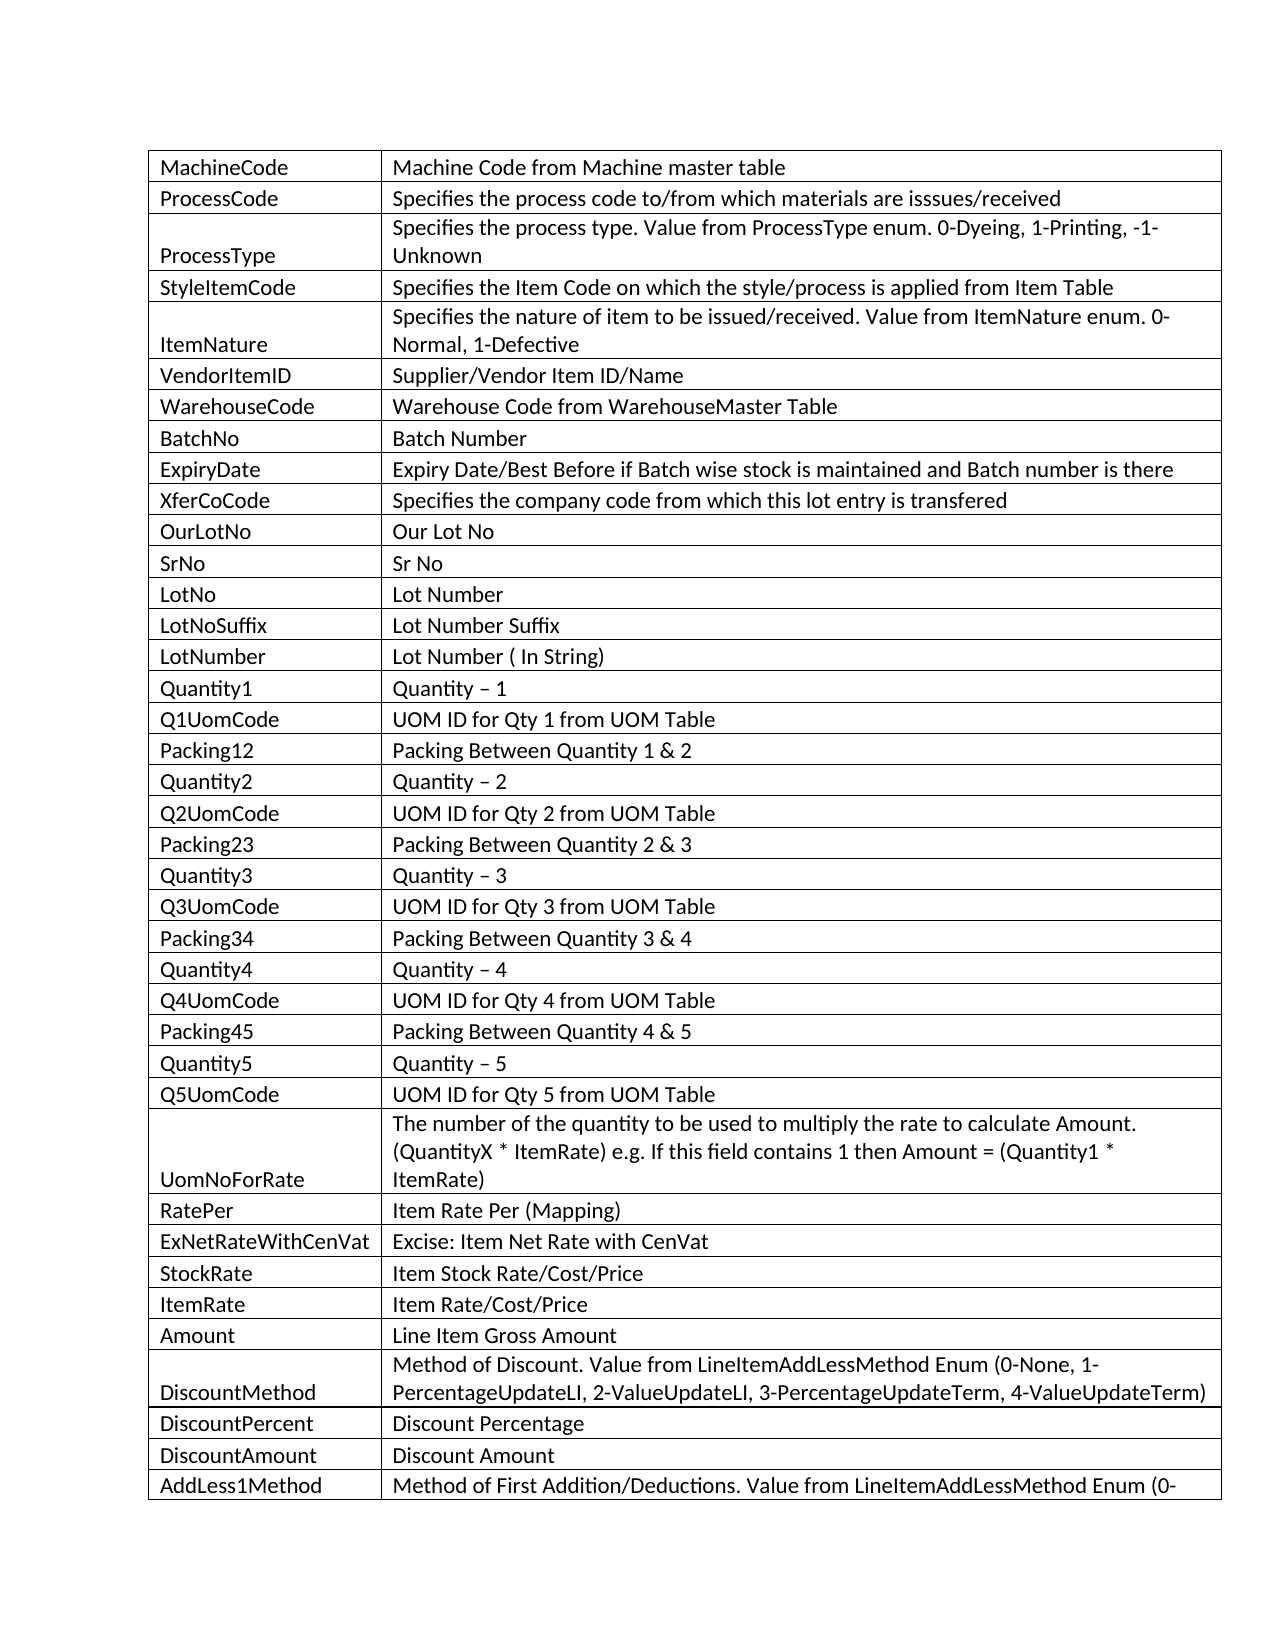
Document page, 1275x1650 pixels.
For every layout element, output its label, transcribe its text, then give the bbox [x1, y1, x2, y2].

table_cell Excise: Item Net Rate with CenVat [382, 1225, 1221, 1256]
table_cell Q4UomCode [149, 984, 381, 1014]
table_cell ExNetRateWithCenVat [149, 1225, 381, 1256]
table_cell Quantity1 [149, 671, 381, 702]
table_cell SrNo [149, 546, 381, 577]
table_cell Packing Between Quantity 4 & 5 [382, 1015, 1221, 1045]
table_cell ProcessCode [149, 182, 381, 212]
table_cell ItemRate [149, 1288, 381, 1318]
table_cell Quantity – 4 [382, 953, 1221, 983]
table_cell StockRate [149, 1257, 381, 1287]
table_cell Specifies the nature of item to be issued/received. Value from ItemNature enum. 0-Normal, 1-Defective [382, 302, 1221, 358]
table_cell UOM ID for Qty 5 from UOM Table [382, 1078, 1221, 1108]
table_cell Quantity – 1 [382, 671, 1221, 702]
table_cell Q3UomCode [149, 890, 381, 920]
table_cell UOM ID for Qty 1 from UOM Table [382, 703, 1221, 733]
table_cell Specifies the process code to/from which materials are isssues/received [382, 182, 1221, 212]
table_cell Item Rate Per (Mapping) [382, 1194, 1221, 1224]
table_cell LotNo [149, 578, 381, 608]
table_cell VendorItemID [149, 359, 381, 389]
table_cell MachineCode [149, 151, 381, 181]
table_cell OurLotNo [149, 515, 381, 545]
table_cell LotNoSuffix [149, 609, 381, 639]
table_cell LotNumber [149, 640, 381, 670]
table_cell Packing12 [149, 734, 381, 764]
table_cell Q1UomCode [149, 703, 381, 733]
table_cell WarehouseCode [149, 390, 381, 420]
table_cell Quantity – 5 [382, 1046, 1221, 1077]
table_cell Lot Number [382, 578, 1221, 608]
table_cell Item Stock Rate/Cost/Price [382, 1257, 1221, 1287]
table_cell ItemNature [149, 302, 381, 358]
table_cell Quantity5 [149, 1046, 381, 1077]
table_cell Quantity3 [149, 859, 381, 889]
table_cell Lot Number Suffix [382, 609, 1221, 639]
table_cell BatchNo [149, 421, 381, 452]
table_cell UOM ID for Qty 4 from UOM Table [382, 984, 1221, 1014]
table_cell StyleItemCode [149, 271, 381, 301]
table_cell Warehouse Code from WarehouseMaster Table [382, 390, 1221, 420]
table_cell Quantity2 [149, 765, 381, 795]
table_cell Packing Between Quantity 1 & 2 [382, 734, 1221, 764]
table_cell Lot Number ( In String) [382, 640, 1221, 670]
table_cell Packing Between Quantity 2 & 3 [382, 828, 1221, 858]
table_cell XferCoCode [149, 484, 381, 514]
table_cell Sr No [382, 546, 1221, 577]
table_cell AddLess1Method [149, 1470, 381, 1499]
table_cell UomNoForRate [149, 1109, 381, 1193]
table_cell Amount [149, 1319, 381, 1349]
table_cell Discount Amount [382, 1439, 1221, 1469]
table_cell Q5UomCode [149, 1078, 381, 1108]
table_cell RatePer [149, 1194, 381, 1224]
table_cell Discount Percentage [382, 1408, 1221, 1438]
table_cell Item Rate/Cost/Price [382, 1288, 1221, 1318]
table_cell ProcessType [149, 214, 381, 269]
table_cell Batch Number [382, 421, 1221, 452]
table_cell Specifies the Item Code on which the style/process is applied from Item Table [382, 271, 1221, 301]
table_cell DiscountAmount [149, 1439, 381, 1469]
table_cell Our Lot No [382, 515, 1221, 545]
table_cell Packing23 [149, 828, 381, 858]
table_cell Packing34 [149, 921, 381, 952]
table_cell Q2UomCode [149, 796, 381, 827]
table_cell Quantity – 2 [382, 765, 1221, 795]
table_cell DiscountMethod [149, 1350, 381, 1406]
table_cell Line Item Gross Amount [382, 1319, 1221, 1349]
table_cell Expiry Date/Best Before if Batch wise stock is maintained and Batch number is there [382, 453, 1221, 483]
table_cell UOM ID for Qty 2 from UOM Table [382, 796, 1221, 827]
table_cell UOM ID for Qty 3 from UOM Table [382, 890, 1221, 920]
table_cell Specifies the process type. Value from ProcessType enum. 0-Dyeing, 1-Printing, -1-Unknown [382, 214, 1221, 269]
table_cell DiscountPercent [149, 1408, 381, 1438]
table_cell Machine Code from Machine master table [382, 151, 1221, 181]
table_cell ExpiryDate [149, 453, 381, 483]
table_cell Quantity – 3 [382, 859, 1221, 889]
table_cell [382, 1470, 1221, 1499]
table_cell Supplier/Vendor Item ID/Name [382, 359, 1221, 389]
table_cell Packing45 [149, 1015, 381, 1045]
table_cell Method of Discount. Value from LineItemAddLessMethod Enum (0-None, 1-PercentageUpdateLI, 2-ValueUpdateLI, 3-PercentageUpdateTerm, 4-ValueUpdateTerm) [382, 1350, 1221, 1406]
table_cell Quantity4 [149, 953, 381, 983]
table_cell Packing Between Quantity 3 & 4 [382, 921, 1221, 952]
table_cell Specifies the company code from which this lot entry is transfered [382, 484, 1221, 514]
table_cell The number of the quantity to be used to multiply the rate to calculate Amount. (QuantityX * ItemRate) e.g. If this field contains 1 then Amount = (Quantity1 * ItemRate) [382, 1109, 1221, 1193]
